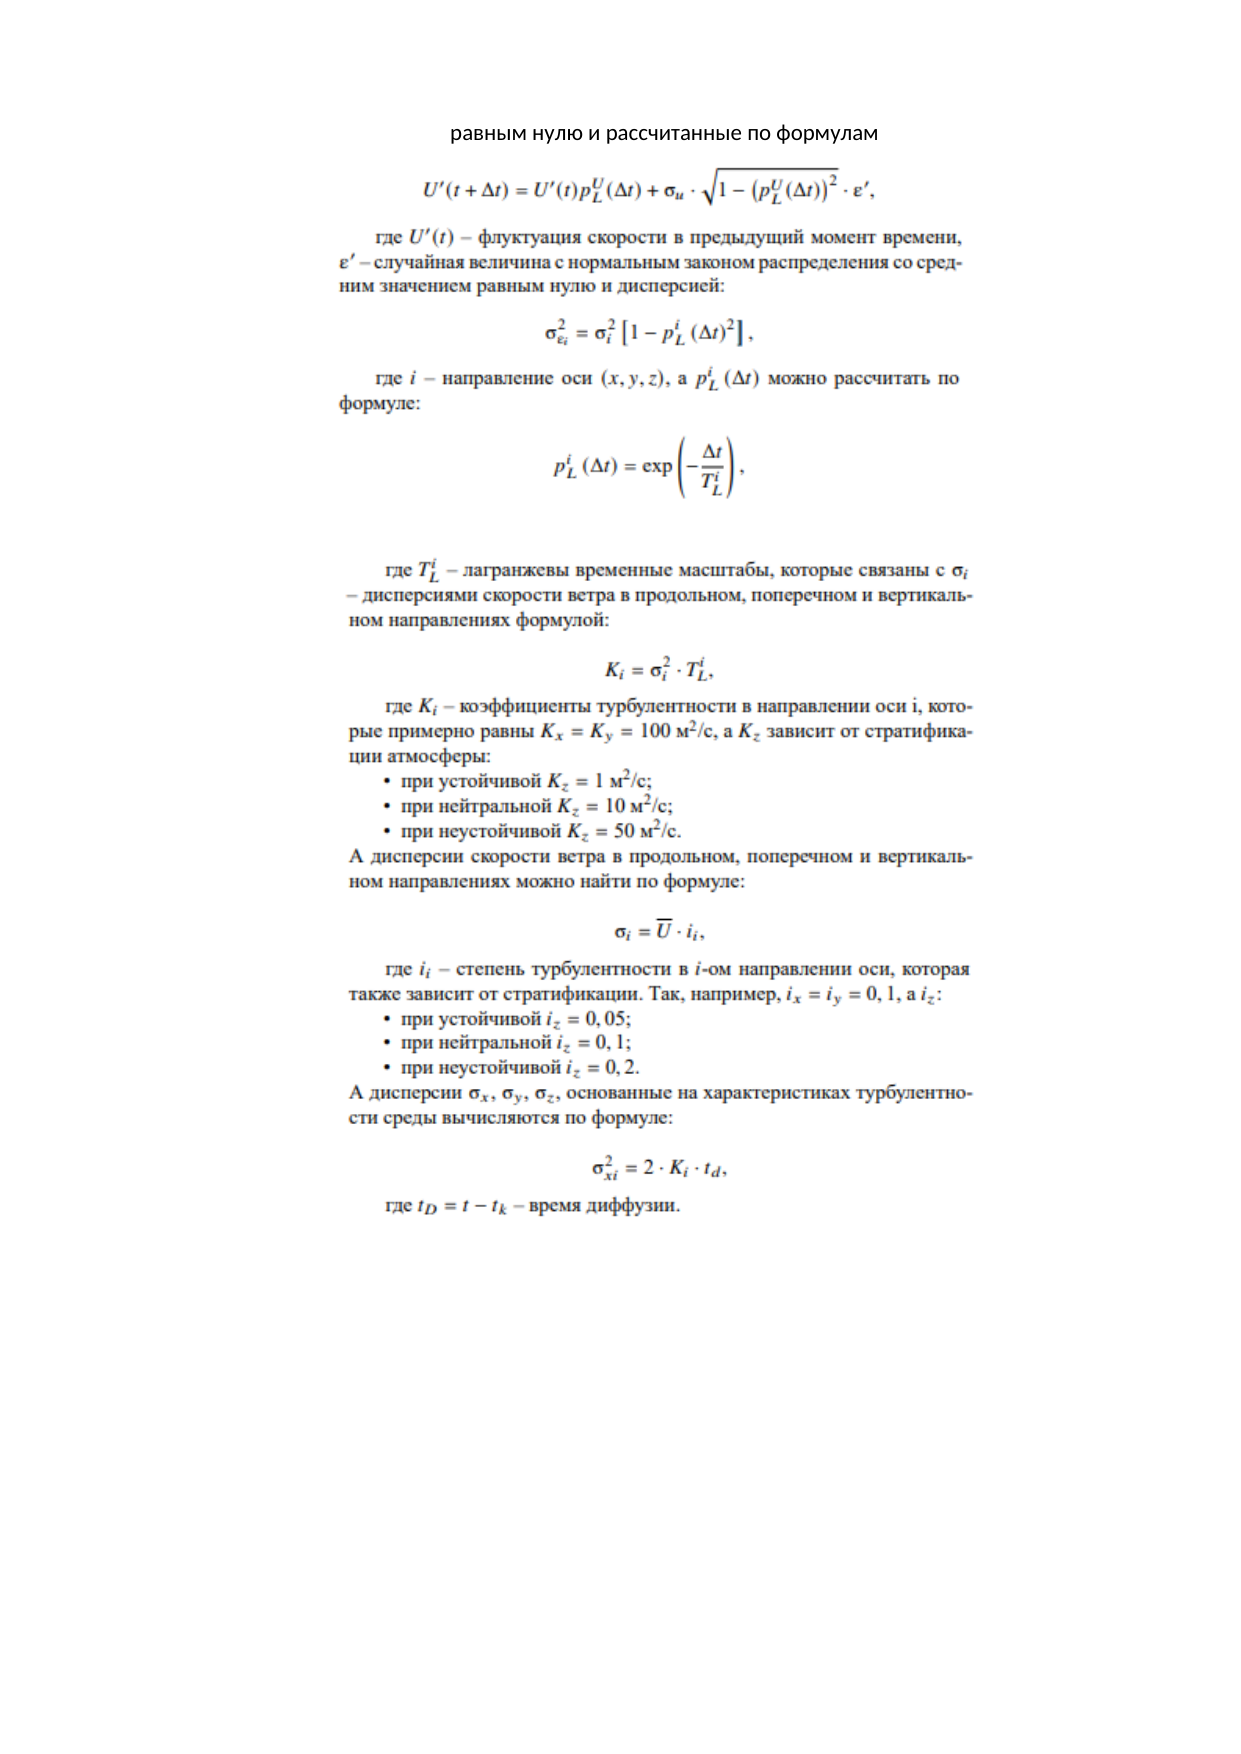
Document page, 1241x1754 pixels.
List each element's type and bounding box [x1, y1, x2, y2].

text [177, 118, 1152, 527]
picture [335, 545, 994, 1257]
picture [333, 148, 996, 527]
